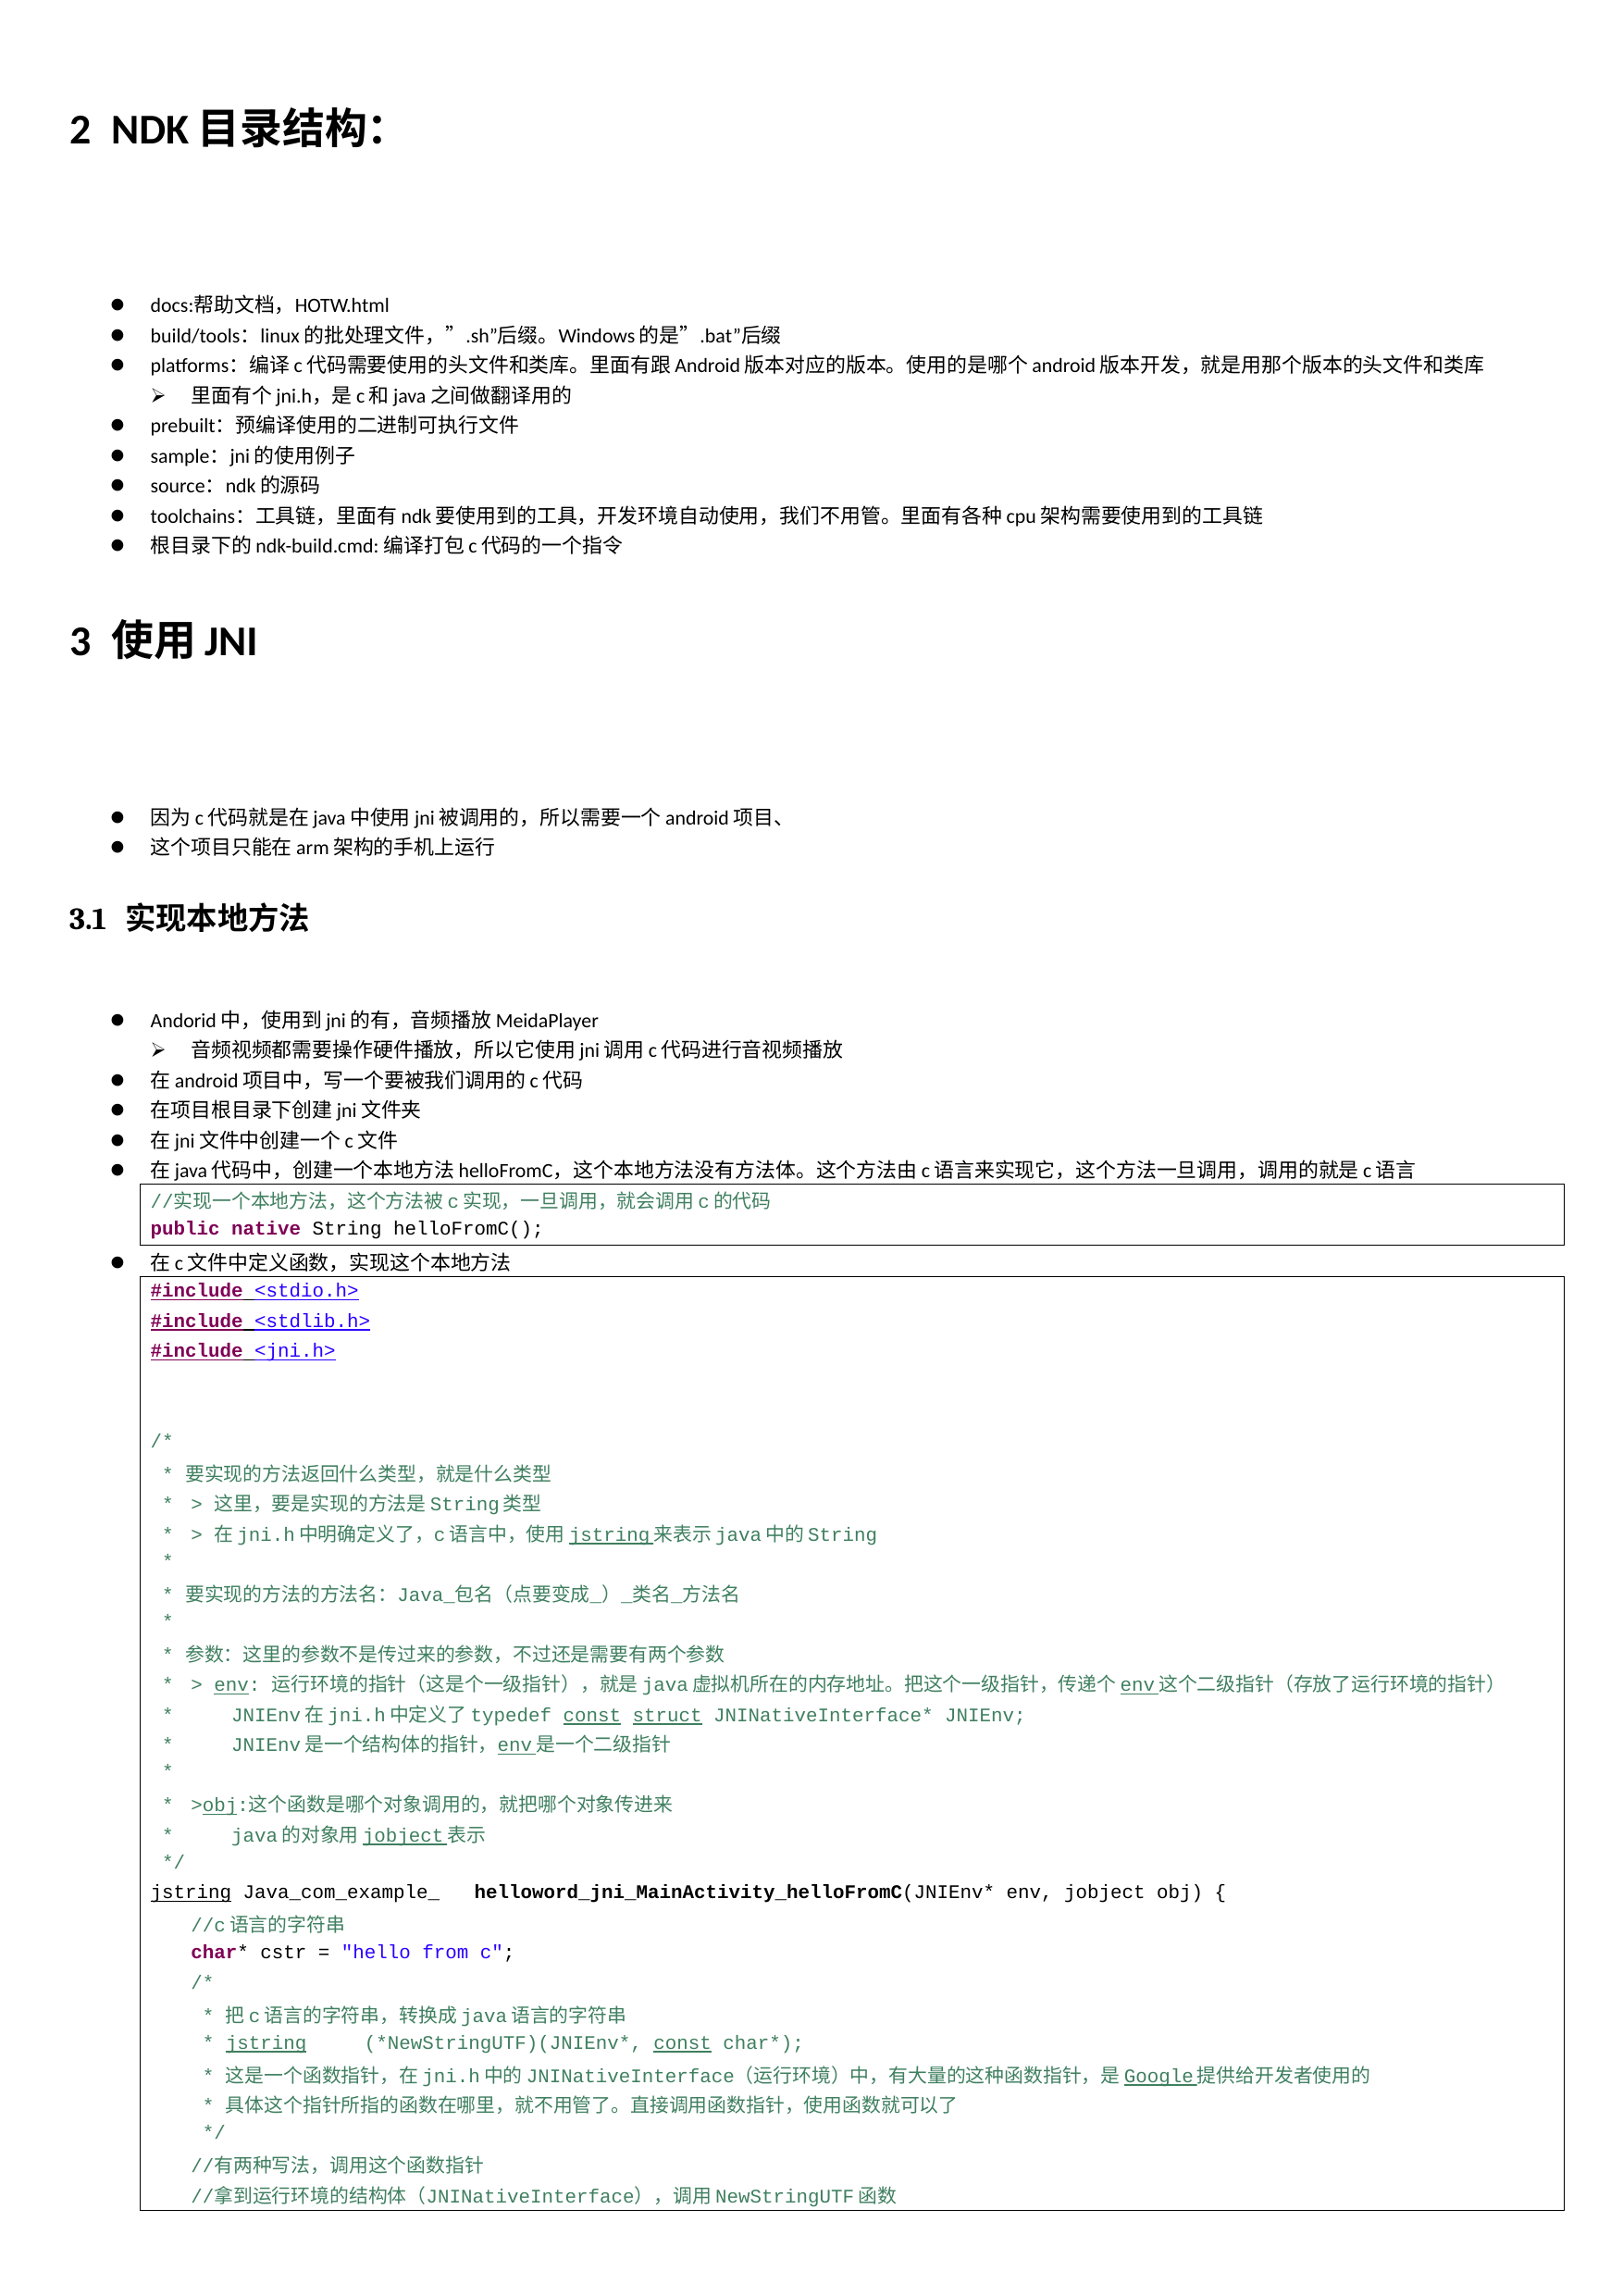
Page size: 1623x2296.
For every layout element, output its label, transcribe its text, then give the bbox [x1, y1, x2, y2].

subtitle 使用JNI [69, 592, 1554, 682]
list 在jni文件中创建一个c文件 [110, 1123, 1554, 1154]
list 在c文件中定义函数，实现这个本地方法 [110, 1246, 1554, 1276]
list 里面有个jni.h，是c和java之间做翻译用的 [150, 379, 1554, 409]
list platforms：编译c代码需要使用的头文件和类库。里面有跟Android版本对应的版本。使用的是哪个android版本开发，就是用那个版本的头文件和类库 [110, 349, 1554, 379]
subtitle NDK目录结构： [69, 80, 1554, 170]
list 在项目根目录下创建jni文件夹 [110, 1094, 1554, 1123]
list sample：jni的使用例子 [110, 439, 1554, 469]
list 在java代码中，创建一个本地方法helloFromC，这个本地方法没有方法体。这个方法由c语言来实现它，这个方法一旦调用，调用的就是c语言 [110, 1154, 1554, 1184]
list 音频视频都需要操作硬件播放，所以它使用jni调用c代码进行音视频播放 [150, 1034, 1554, 1063]
list 因为c代码就是在java中使用jni被调用的，所以需要一个android项目、 [110, 800, 1554, 831]
table_header //实现一个本地方法，这个方法被c实现，一旦调用，就会调用c的代码 public native String helloFromC(); [141, 1185, 1564, 1245]
list 根目录下的ndk-build.cmd: 编译打包c代码的一个指令 [110, 529, 1554, 559]
list build/tools：linux的批处理文件，”.sh”后缀。Windows的是”.bat”后缀 [110, 318, 1554, 349]
subtitle 实现本地方法 [69, 886, 1554, 946]
list 在android项目中，写一个要被我们调用的c代码 [110, 1063, 1554, 1094]
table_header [141, 1277, 1564, 2209]
list toolchains：工具链，里面有ndk要使用到的工具，开发环境自动使用，我们不用管。里面有各种cpu架构需要使用到的工具链 [110, 499, 1554, 529]
list prebuilt：预编译使用的二进制可执行文件 [110, 409, 1554, 439]
list Andorid中，使用到jni的有，音频播放MeidaPlayer [110, 1003, 1554, 1034]
list 这个项目只能在arm架构的手机上运行 [110, 831, 1554, 861]
list docs:帮助文档，HOTW.html [110, 289, 1554, 318]
list source：ndk的源码 [110, 469, 1554, 499]
